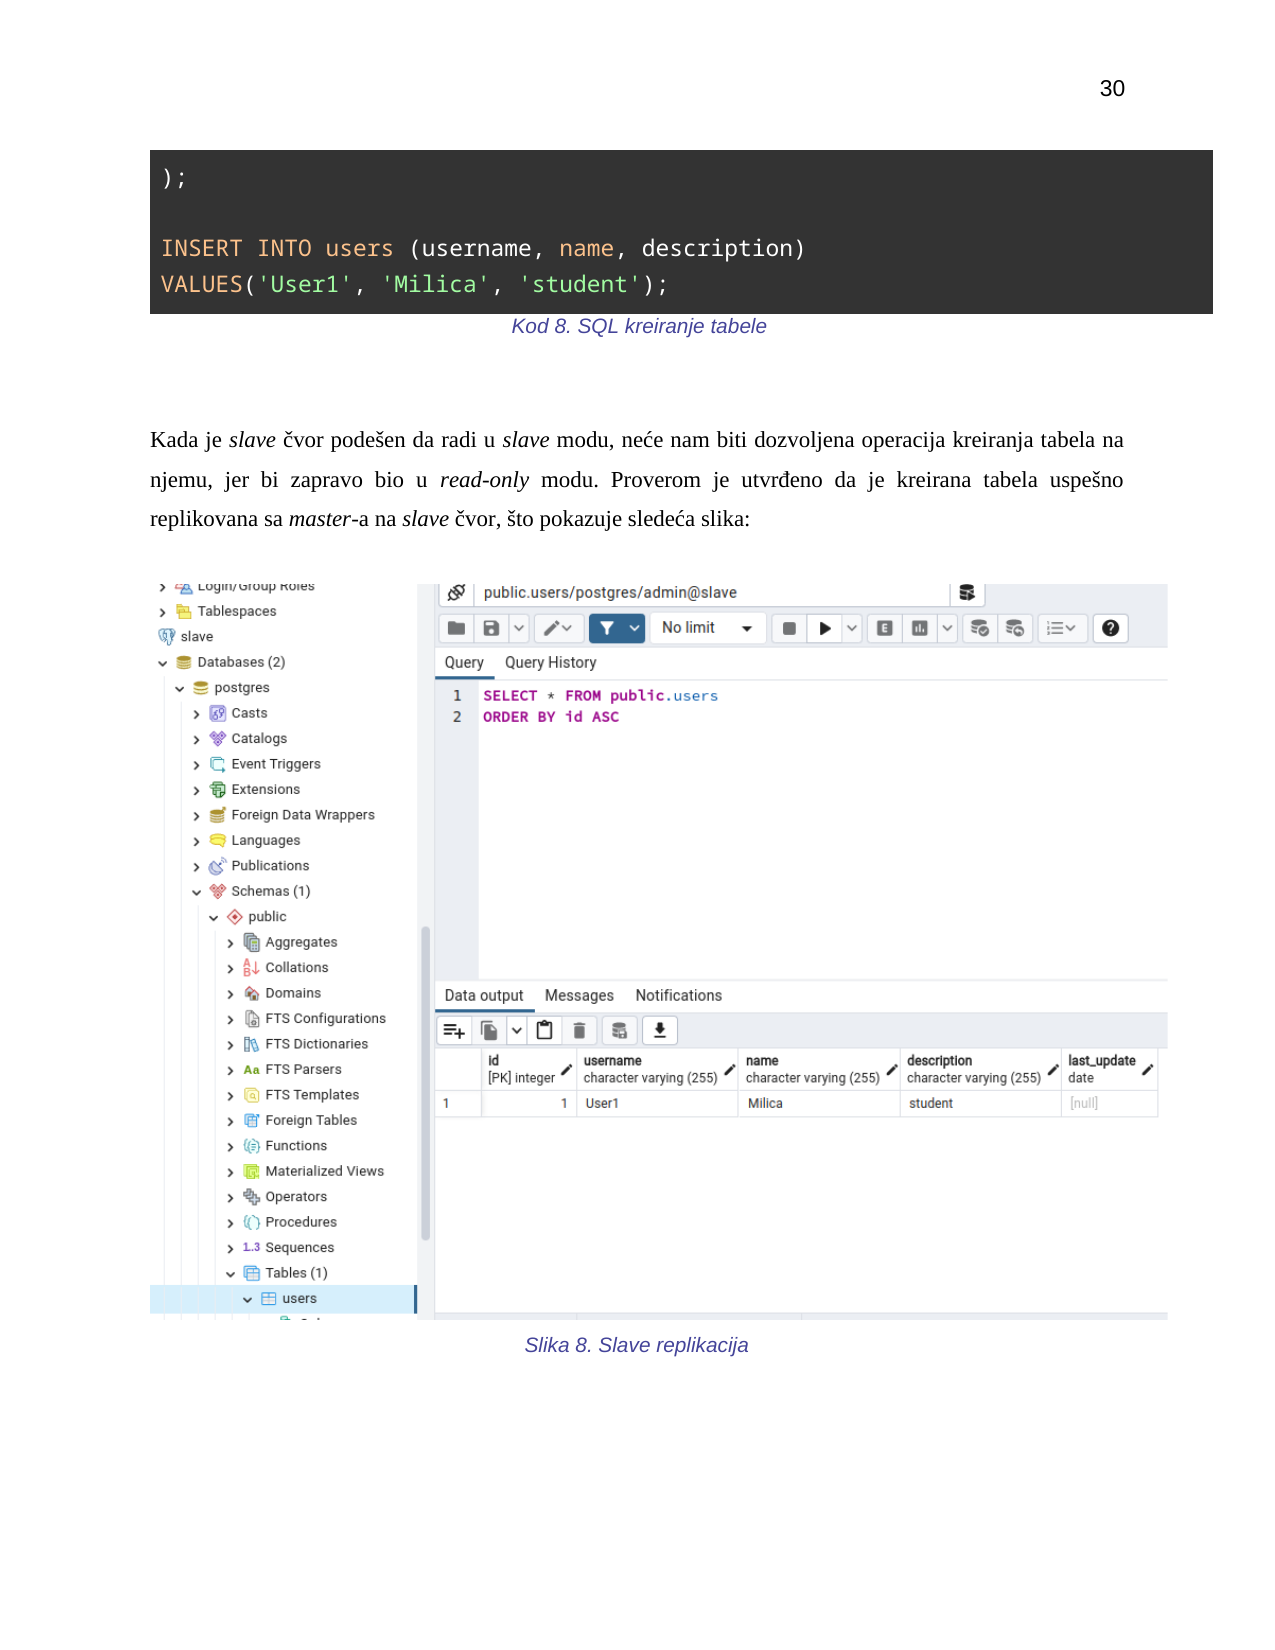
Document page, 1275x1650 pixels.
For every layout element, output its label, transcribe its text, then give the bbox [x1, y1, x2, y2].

text Slika 8. Slave replikacija [150, 1332, 1125, 1356]
text Kod 8. SQL kreiranje tabele [150, 314, 1125, 338]
picture [150, 584, 1168, 1320]
text Kada je slave čvor podešen da radi u slave modu, neće nam biti dozvoljena operacija kreiranja tabela na njemu, jer bi zapravo bio u read-only modu. Proverom je utvrđeno da je kreirana tabela uspešno replikovana sa master-a na slave čvor, što pokazuje sledeća slika: [150, 426, 1125, 532]
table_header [150, 150, 1213, 314]
